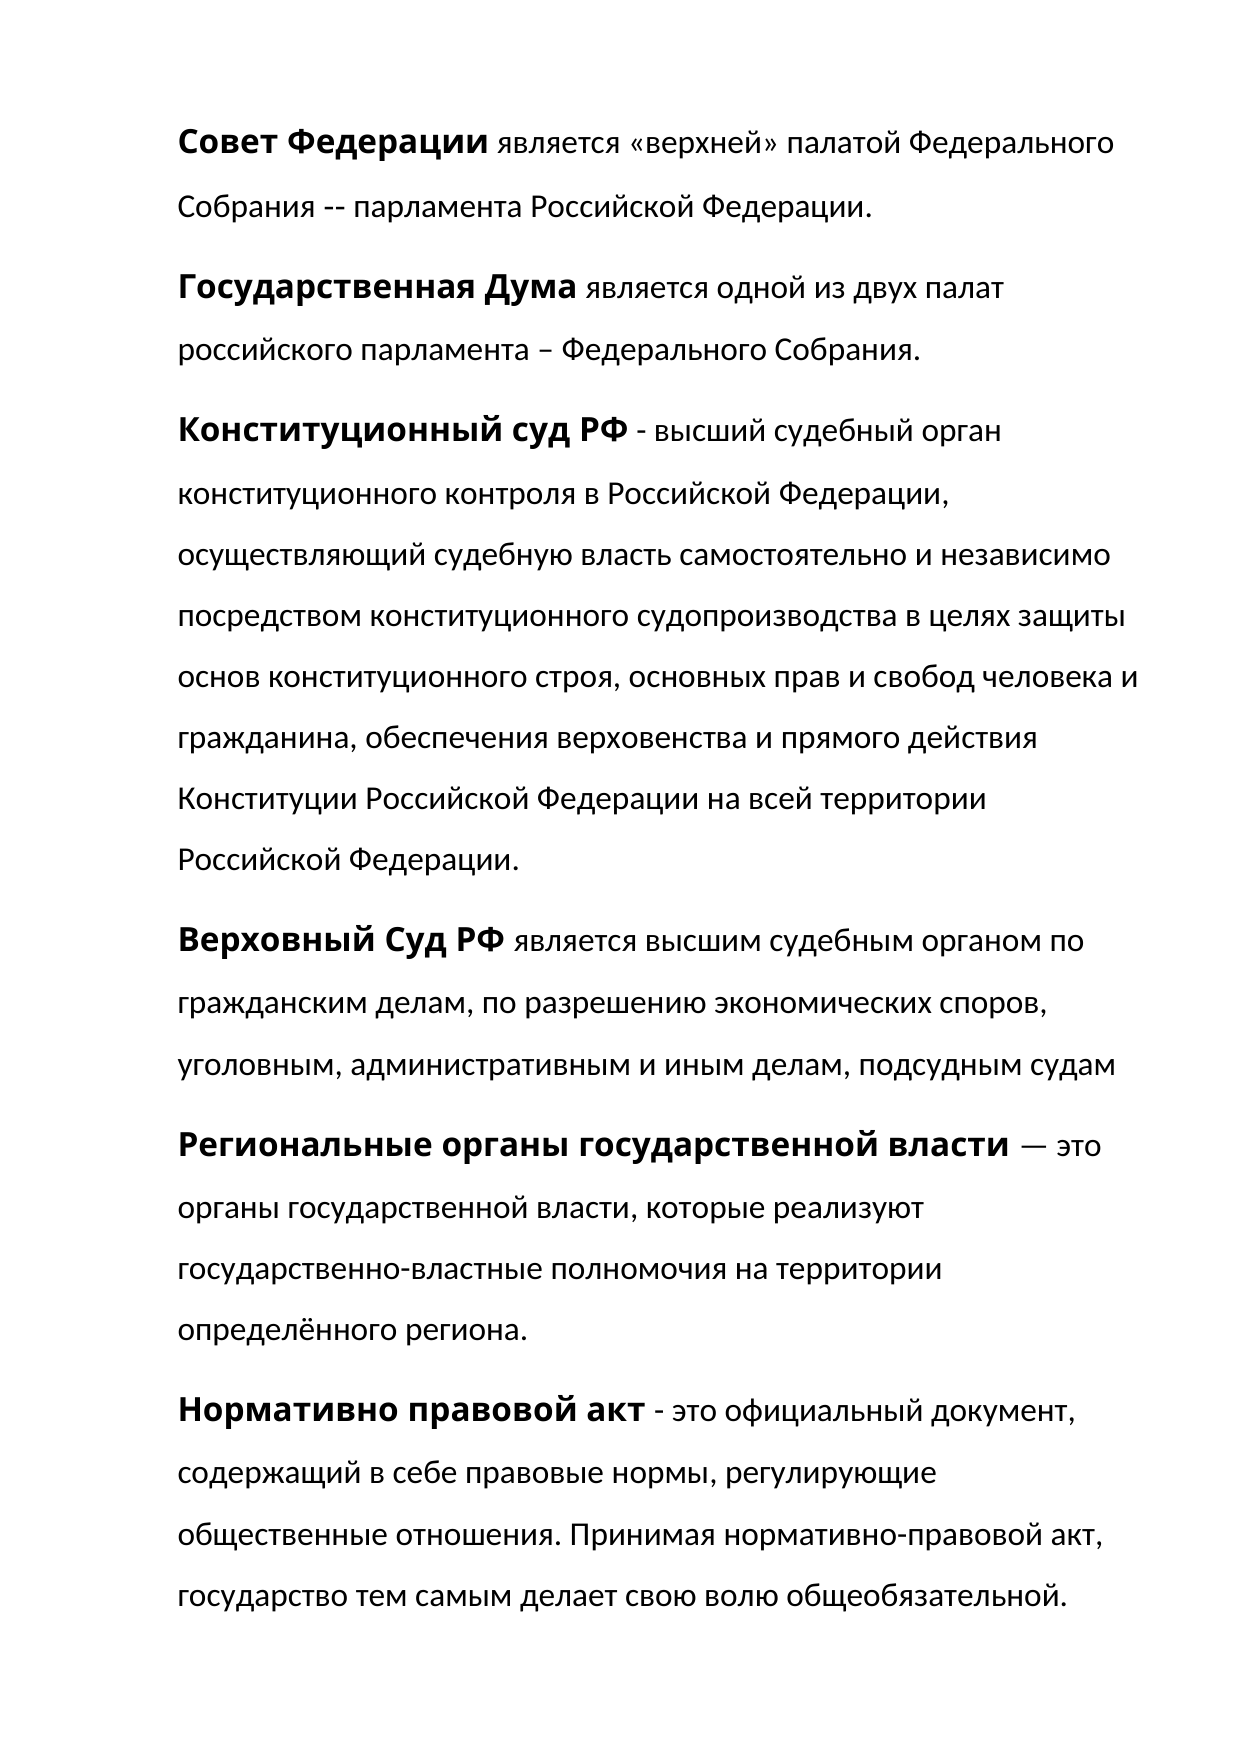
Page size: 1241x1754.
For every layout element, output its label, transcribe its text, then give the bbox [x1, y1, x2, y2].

text Государственная Дума является одной из двух палат российского парламента – Федерального Собрания. [177, 263, 1152, 369]
text Региональные органы государственной власти — это органы государственной власти, которые реализуют государственно-властные полномочия на территории определённого региона. [177, 1120, 1152, 1349]
text Совет Федерации является «верхней» палатой Федерального Собрания ‑‑ парламента Российской Федерации. [177, 118, 1152, 225]
text Нормативно правовой акт - это официальный документ, содержащий в себе правовые нормы, регулирующие общественные отношения. Принимая нормативно-правовой акт, государство тем самым делает свою волю общеобязательной. [177, 1386, 1152, 1614]
text Верховный Суд РФ является высшим судебным органом по гражданским делам, по разрешению экономических споров, уголовным, административным и иным делам, подсудным судам [177, 916, 1152, 1083]
text Конституционный суд РФ - высший судебный орган конституционного контроля в Российской Федерации, осуществляющий судебную власть самостоятельно и независимо посредством конституционного судопроизводства в целях защиты основ конституционного строя, основных прав и свобод человека и гражданина, обеспечения верховенства и прямого действия Конституции Российской Федерации на всей территории Российской Федерации. [177, 406, 1152, 879]
